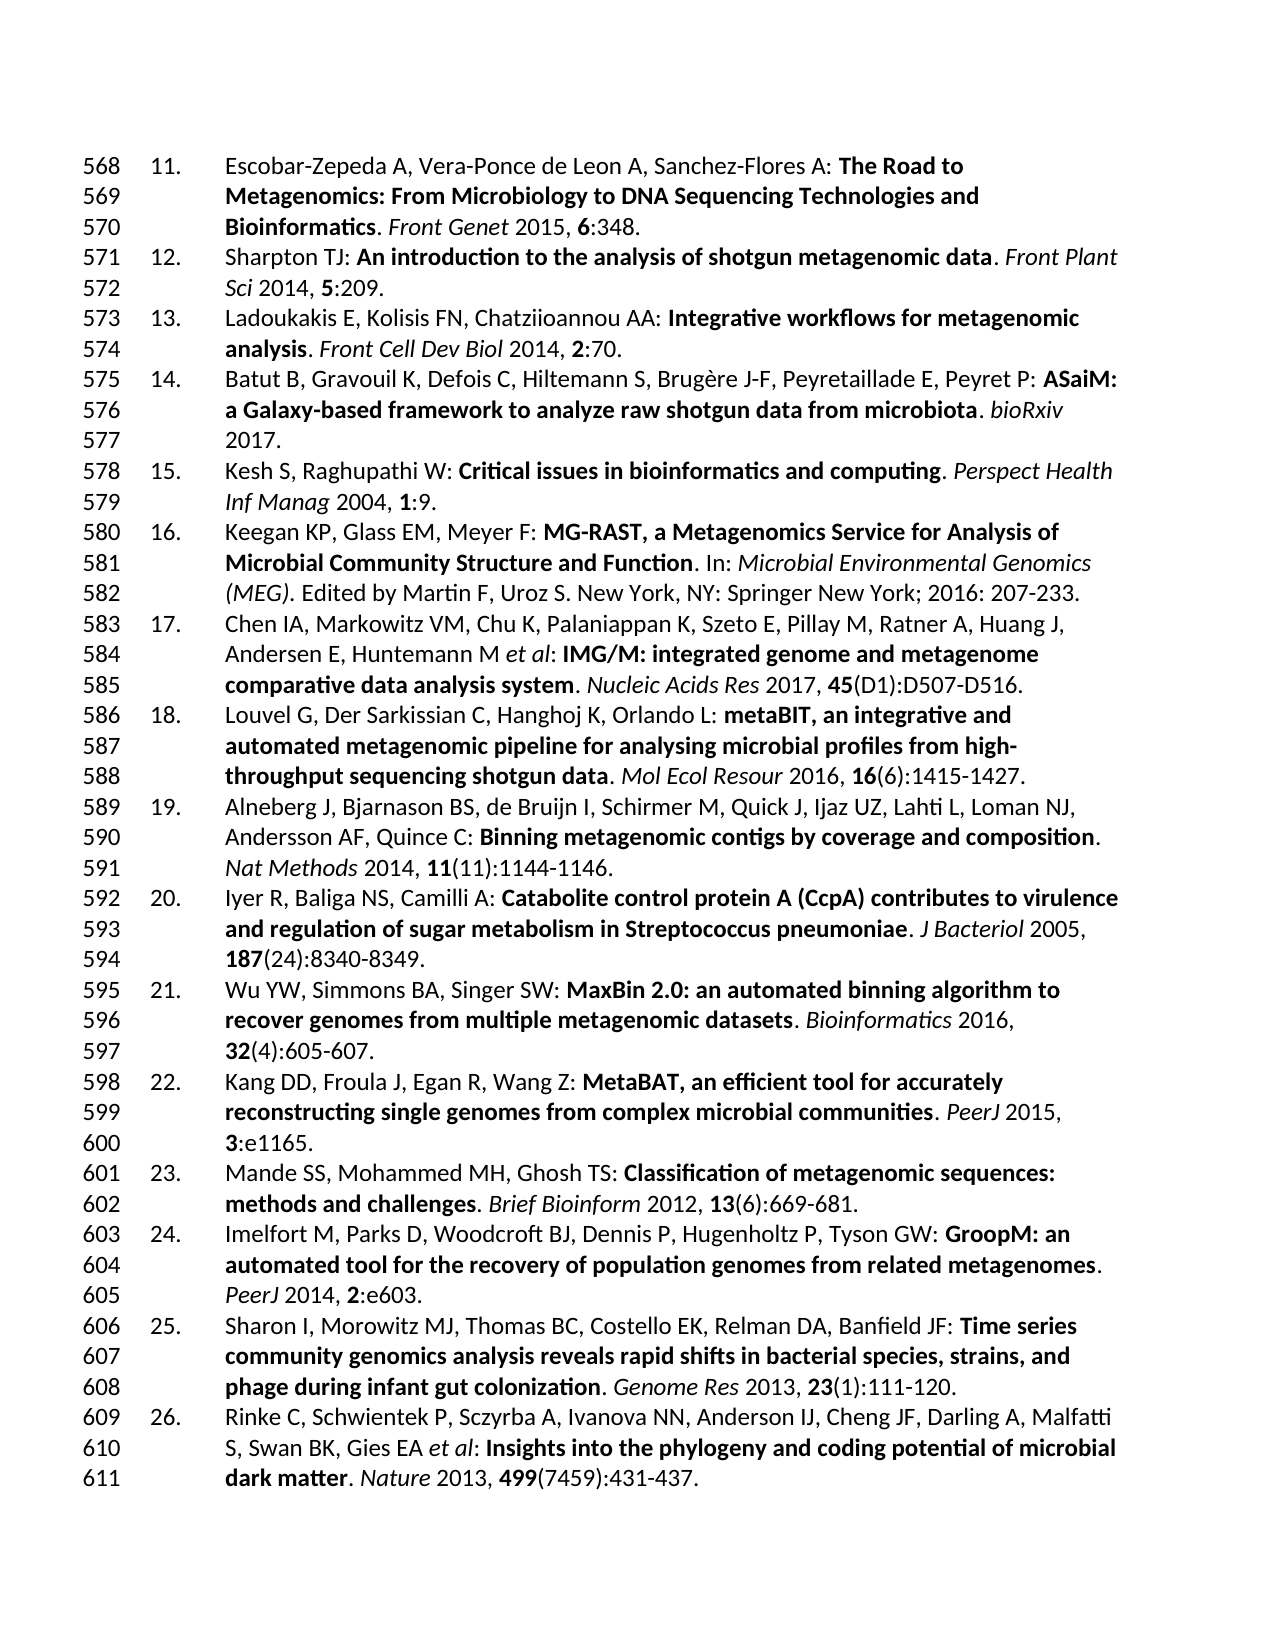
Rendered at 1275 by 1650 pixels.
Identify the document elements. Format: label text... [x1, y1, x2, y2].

text 14. Batut B, Gravouil K, Defois C, Hiltemann S, Brugère J-F, Peyretaillade E, Peyret P: ASaiM: a Galaxy-based framework to analyze raw shotgun data from microbiota. bioRxiv 2017. [150, 364, 1125, 455]
text 19. Alneberg J, Bjarnason BS, de Bruijn I, Schirmer M, Quick J, Ijaz UZ, Lahti L, Loman NJ, Andersson AF, Quince C: Binning metagenomic contigs by coverage and composition. Nat Methods 2014, 11(11):1144-1146. [150, 791, 1125, 882]
text 25. Sharon I, Morowitz MJ, Thomas BC, Costello EK, Relman DA, Banfield JF: Time series community genomics analysis reveals rapid shifts in bacterial species, strains, and phage during infant gut colonization. Genome Res 2013, 23(1):111-120. [150, 1310, 1125, 1401]
text 23. Mande SS, Mohammed MH, Ghosh TS: Classification of metagenomic sequences: methods and challenges. Brief Bioinform 2012, 13(6):669-681. [150, 1157, 1125, 1218]
text 11. Escobar-Zepeda A, Vera-Ponce de Leon A, Sanchez-Flores A: The Road to Metagenomics: From Microbiology to DNA Sequencing Technologies and Bioinformatics. Front Genet 2015, 6:348. [150, 150, 1125, 242]
text 15. Kesh S, Raghupathi W: Critical issues in bioinformatics and computing. Perspect Health Inf Manag 2004, 1:9. [150, 455, 1125, 516]
text 24. Imelfort M, Parks D, Woodcroft BJ, Dennis P, Hugenholtz P, Tyson GW: GroopM: an automated tool for the recovery of population genomes from related metagenomes. PeerJ 2014, 2:e603. [150, 1218, 1125, 1310]
text 17. Chen IA, Markowitz VM, Chu K, Palaniappan K, Szeto E, Pillay M, Ratner A, Huang J, Andersen E, Huntemann M et al: IMG/M: integrated genome and metagenome comparative data analysis system. Nucleic Acids Res 2017, 45(D1):D507-D516. [150, 608, 1125, 699]
text 16. Keegan KP, Glass EM, Meyer F: MG-RAST, a Metagenomics Service for Analysis of Microbial Community Structure and Function. In: Microbial Environmental Genomics (MEG). Edited by Martin F, Uroz S. New York, NY: Springer New York; 2016: 207-233. [150, 516, 1125, 608]
text 13. Ladoukakis E, Kolisis FN, Chatziioannou AA: Integrative workflows for metagenomic analysis. Front Cell Dev Biol 2014, 2:70. [150, 303, 1125, 364]
text 12. Sharpton TJ: An introduction to the analysis of shotgun metagenomic data. Front Plant Sci 2014, 5:209. [150, 242, 1125, 303]
text 26. Rinke C, Schwientek P, Sczyrba A, Ivanova NN, Anderson IJ, Cheng JF, Darling A, Malfatti S, Swan BK, Gies EA et al: Insights into the phylogeny and coding potential of microbial dark matter. Nature 2013, 499(7459):431-437. [150, 1401, 1125, 1493]
text 18. Louvel G, Der Sarkissian C, Hanghoj K, Orlando L: metaBIT, an integrative and automated metagenomic pipeline for analysing microbial profiles from high-throughput sequencing shotgun data. Mol Ecol Resour 2016, 16(6):1415-1427. [150, 699, 1125, 791]
text 20. Iyer R, Baliga NS, Camilli A: Catabolite control protein A (CcpA) contributes to virulence and regulation of sugar metabolism in Streptococcus pneumoniae. J Bacteriol 2005, 187(24):8340-8349. [150, 882, 1125, 974]
text 22. Kang DD, Froula J, Egan R, Wang Z: MetaBAT, an efficient tool for accurately reconstructing single genomes from complex microbial communities. PeerJ 2015, 3:e1165. [150, 1066, 1125, 1157]
text 21. Wu YW, Simmons BA, Singer SW: MaxBin 2.0: an automated binning algorithm to recover genomes from multiple metagenomic datasets. Bioinformatics 2016, 32(4):605-607. [150, 974, 1125, 1066]
